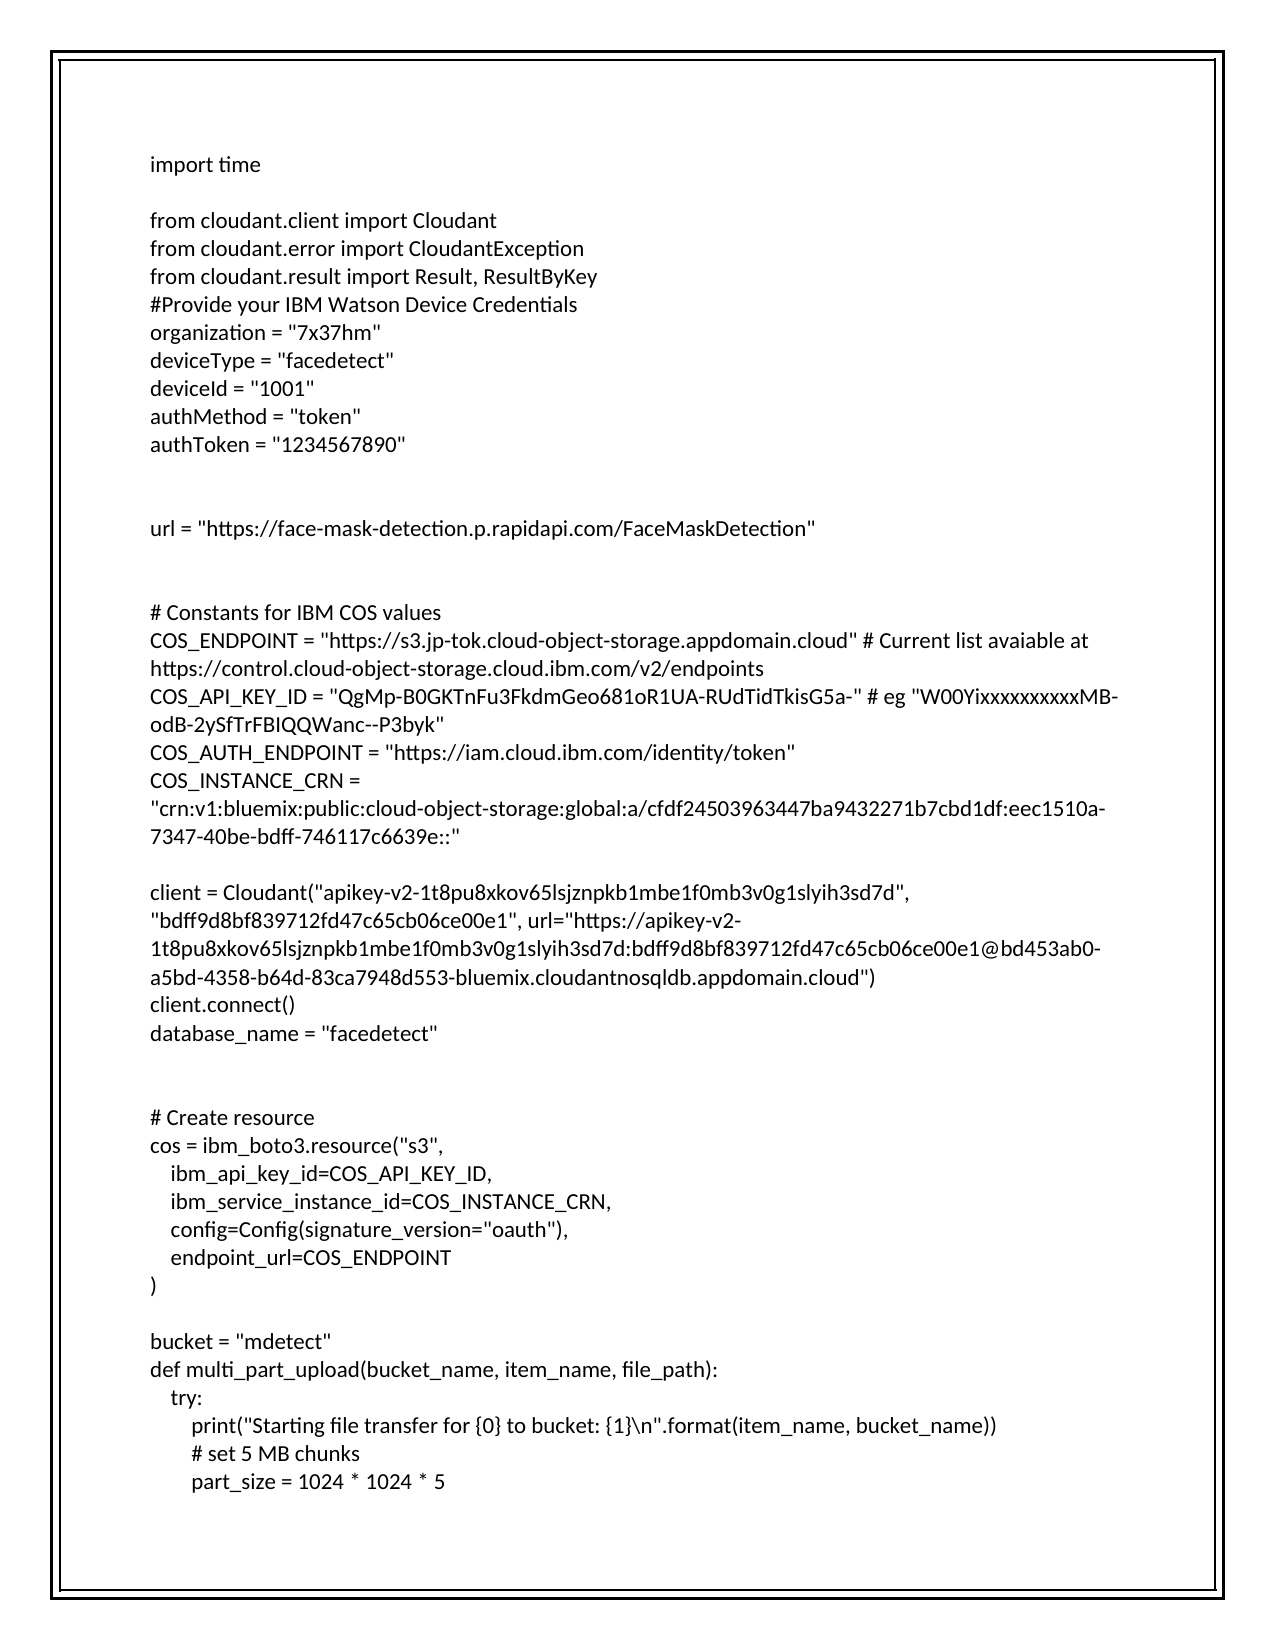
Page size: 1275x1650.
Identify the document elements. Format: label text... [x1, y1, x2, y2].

text COS_INSTANCE_CRN = "crn:v1:bluemix:public:cloud-object-storage:global:a/cfdf24503963447ba9432271b7cbd1df:eec1510a-7347-40be-bdff-746117c6639e::" [150, 766, 1125, 851]
text cos = ibm_boto3.resource("s3", [150, 1131, 1125, 1159]
text def multi_part_upload(bucket_name, item_name, file_path): [150, 1355, 1125, 1383]
text database_name = "facedetect" [150, 1019, 1125, 1047]
text deviceType = "facedetect" [150, 346, 1125, 374]
text from cloudant.result import Result, ResultByKey [150, 262, 1125, 290]
text COS_AUTH_ENDPOINT = "https://iam.cloud.ibm.com/identity/token" [150, 738, 1125, 766]
text print("Starting file transfer for {0} to bucket: {1}\n".format(item_name, bucket_name)) [150, 1411, 1125, 1439]
text organization = "7x37hm" [150, 318, 1125, 346]
text ibm_api_key_id=COS_API_KEY_ID, [150, 1159, 1125, 1187]
text ) [150, 1271, 1125, 1299]
text bucket = "mdetect" [150, 1327, 1125, 1355]
text client = Cloudant("apikey-v2-1t8pu8xkov65lsjznpkb1mbe1f0mb3v0g1slyih3sd7d", "bdff9d8bf839712fd47c65cb06ce00e1", url="https://apikey-v2-1t8pu8xkov65lsjznpkb1mbe1f0mb3v0g1slyih3sd7d:bdff9d8bf839712fd47c65cb06ce00e1@bd453ab0-a5bd-4358-b64d-83ca7948d553-bluemix.cloudantnosqldb.appdomain.cloud") [150, 878, 1125, 991]
text # Constants for IBM COS values [150, 598, 1125, 626]
text part_size = 1024 * 1024 * 5 [150, 1467, 1125, 1495]
text COS_API_KEY_ID = "QgMp-B0GKTnFu3FkdmGeo681oR1UA-RUdTidTkisG5a-" # eg "W00YixxxxxxxxxxMB-odB-2ySfTrFBIQQWanc--P3byk" [150, 682, 1125, 738]
text deviceId = "1001" [150, 374, 1125, 402]
text # set 5 MB chunks [150, 1439, 1125, 1467]
text from cloudant.error import CloudantException [150, 234, 1125, 262]
text try: [150, 1383, 1125, 1411]
text import time [150, 150, 1125, 178]
text # Create resource [150, 1103, 1125, 1131]
text ibm_service_instance_id=COS_INSTANCE_CRN, [150, 1187, 1125, 1215]
text client.connect() [150, 991, 1125, 1019]
text authToken = "1234567890" [150, 430, 1125, 458]
text from cloudant.client import Cloudant [150, 206, 1125, 234]
text COS_ENDPOINT = "https://s3.jp-tok.cloud-object-storage.appdomain.cloud" # Current list avaiable at https://control.cloud-object-storage.cloud.ibm.com/v2/endpoints [150, 626, 1125, 682]
text config=Config(signature_version="oauth"), [150, 1215, 1125, 1243]
text endpoint_url=COS_ENDPOINT [150, 1243, 1125, 1271]
text authMethod = "token" [150, 402, 1125, 430]
text #Provide your IBM Watson Device Credentials [150, 290, 1125, 318]
text url = "https://face-mask-detection.p.rapidapi.com/FaceMaskDetection" [150, 514, 1125, 542]
